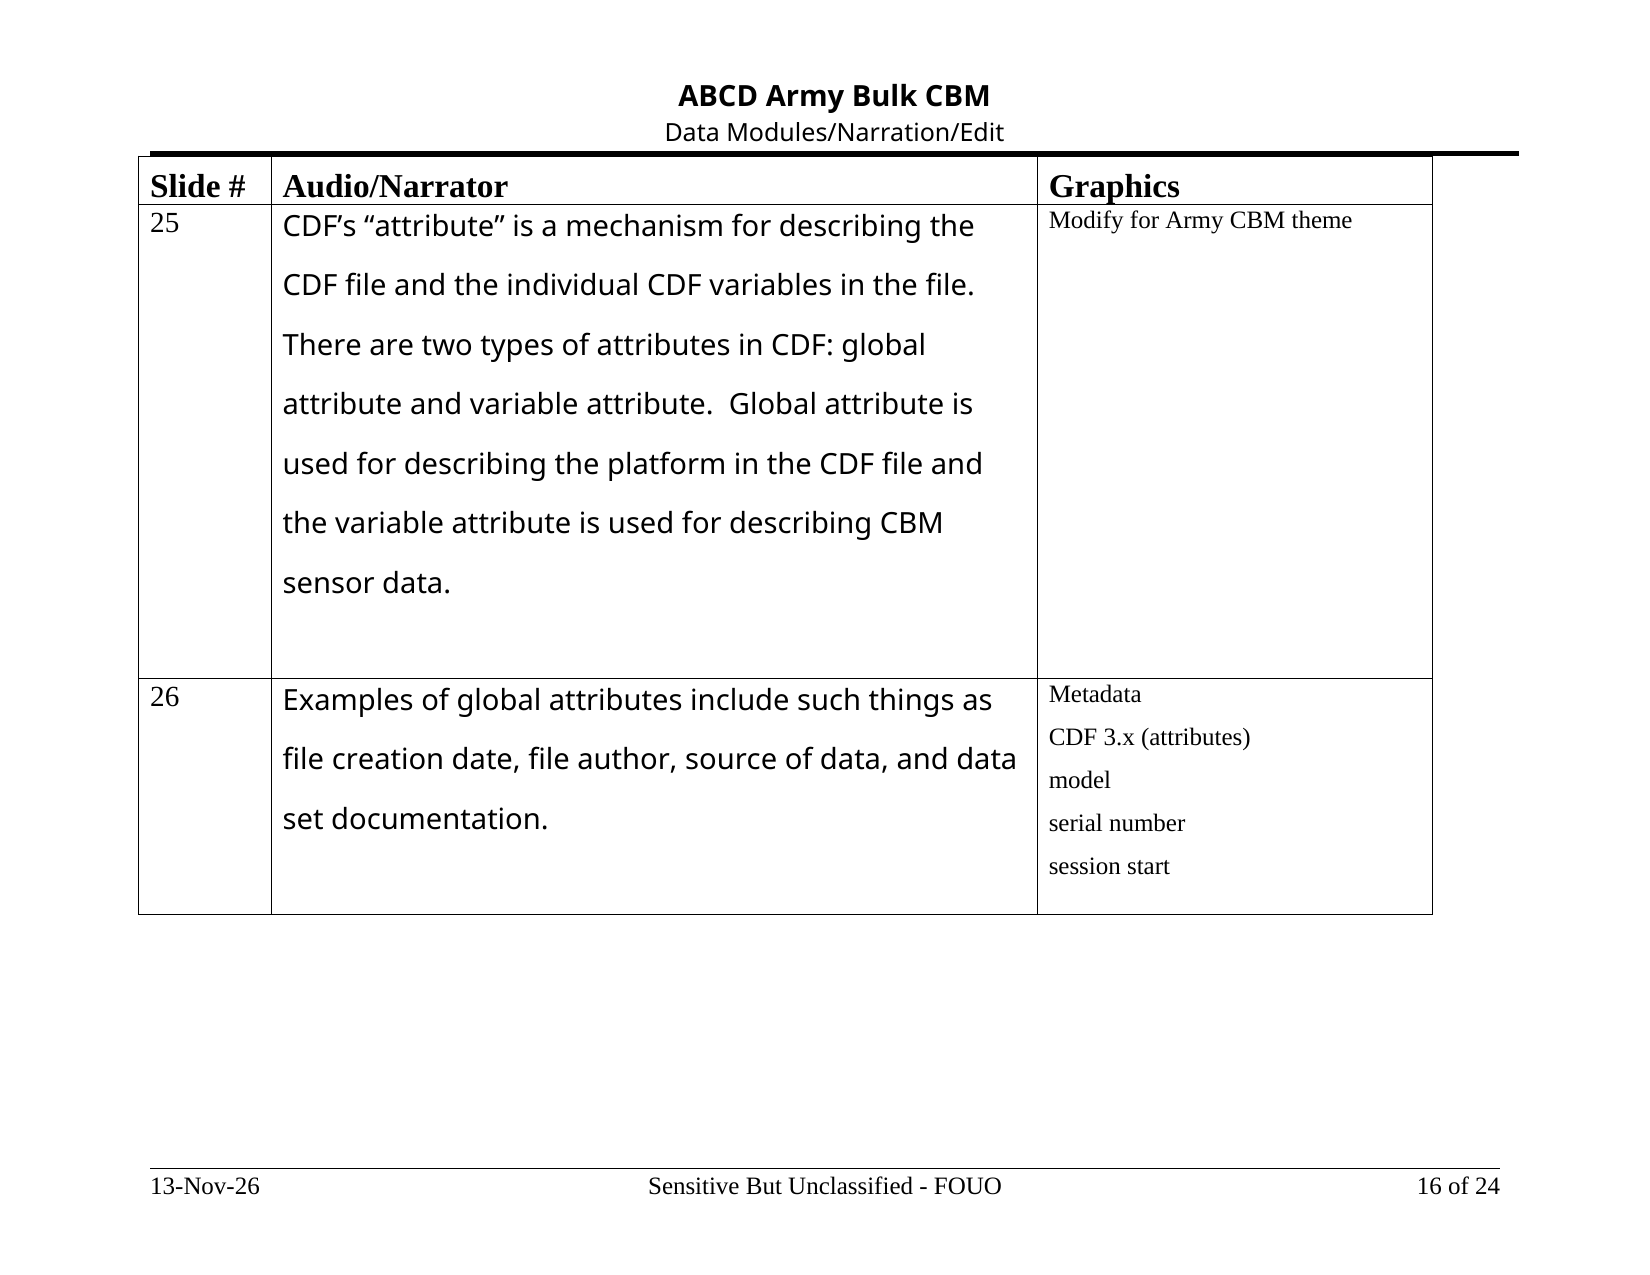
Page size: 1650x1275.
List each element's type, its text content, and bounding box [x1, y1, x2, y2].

table_header Slide # [139, 157, 271, 204]
table_cell Metadata CDF 3.x (attributes) model serial number session start [1038, 679, 1432, 914]
table_cell Examples of global attributes include such things as file creation date, file author, source of data, and data set documentation. [272, 679, 1037, 914]
table_header Graphics [1038, 157, 1432, 204]
table_header Audio/Narrator [272, 157, 1037, 204]
table_cell 26 [139, 679, 271, 914]
table_cell CDF’s “attribute” is a mechanism for describing the CDF file and the individual CDF variables in the file. There are two types of attributes in CDF: global attribute and variable attribute. Global attribute is used for describing the platform in the CDF file and the variable attribute is used for describing CBM sensor data. [272, 205, 1037, 678]
table_cell Modify for Army CBM theme [1038, 205, 1432, 678]
table_cell 25 [139, 205, 271, 678]
